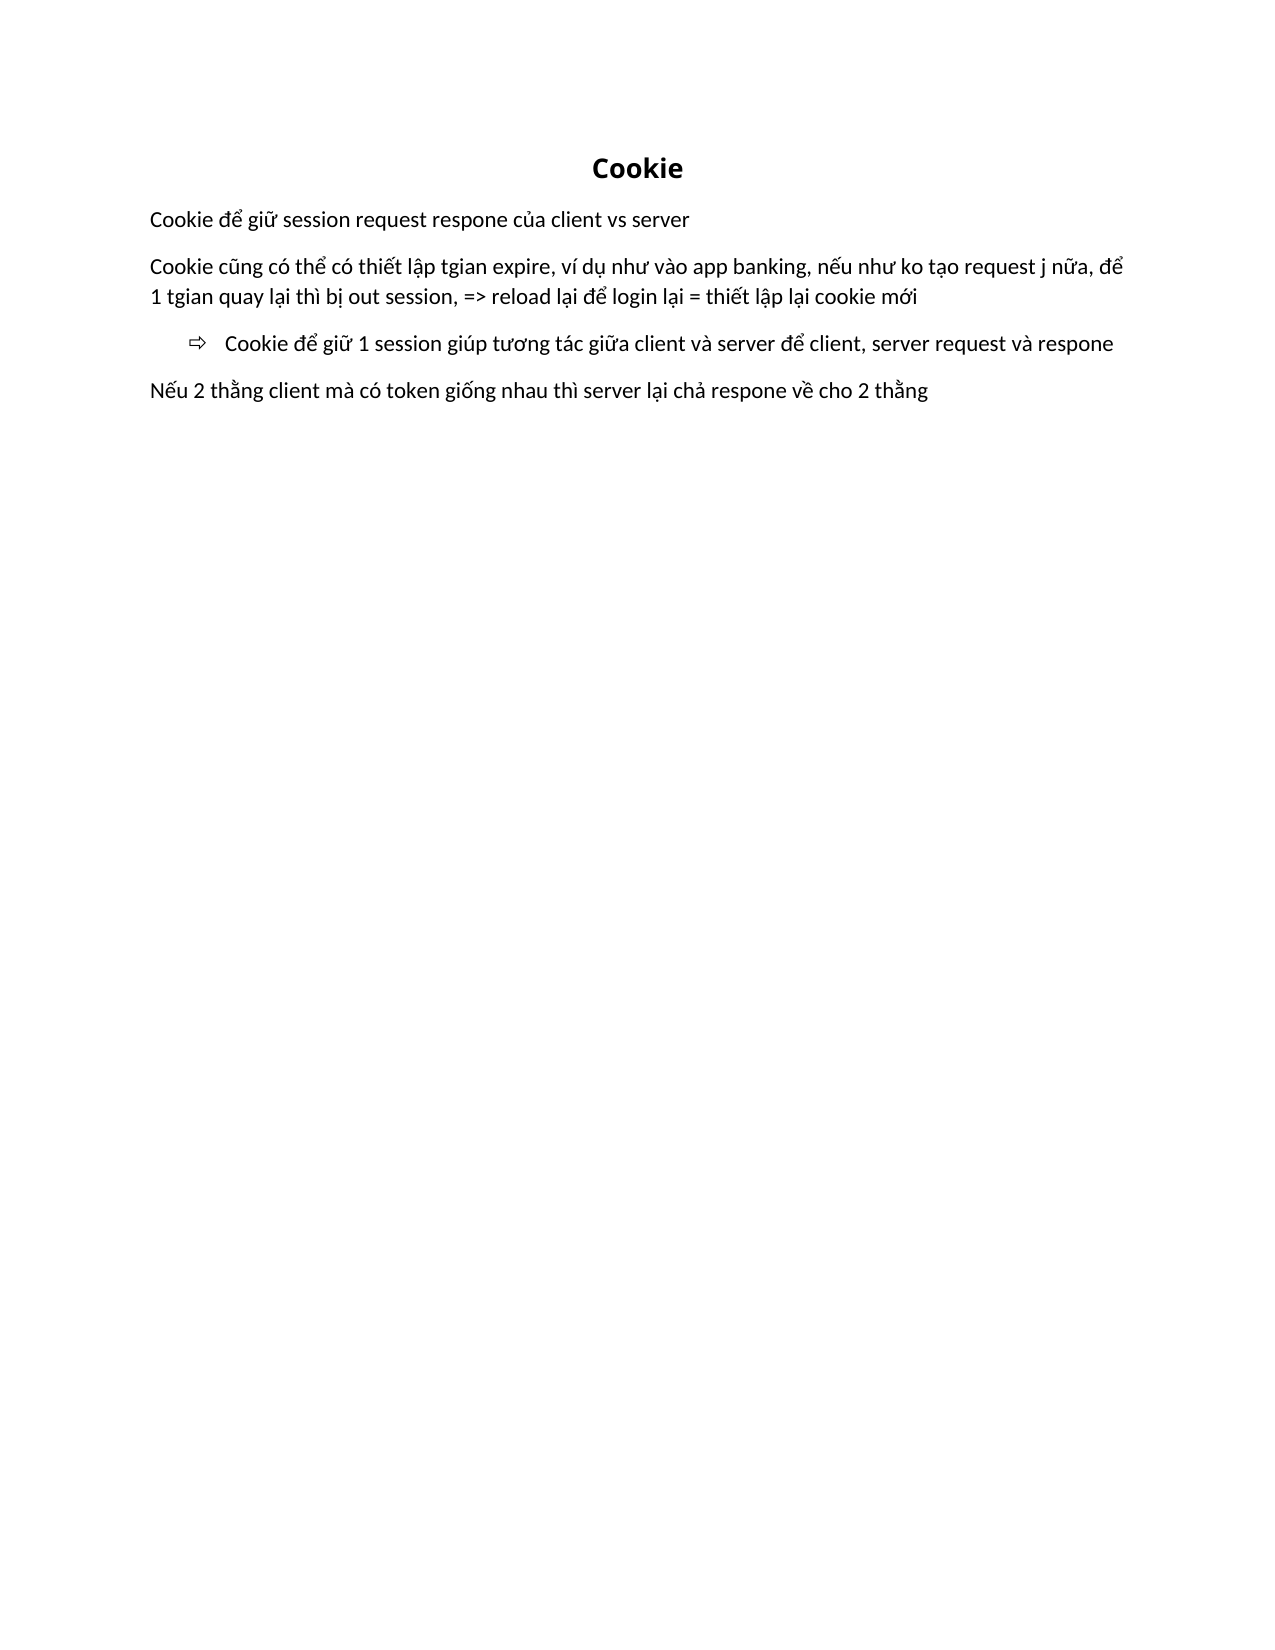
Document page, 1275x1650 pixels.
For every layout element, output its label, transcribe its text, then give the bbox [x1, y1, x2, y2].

text Cookie cũng có thể có thiết lập tgian expire, ví dụ như vào app banking, nếu như ko tạo request j nữa, để 1 tgian quay lại thì bị out session, => reload lại để login lại = thiết lập lại cookie mới [150, 252, 1125, 310]
subtitle Cookie [150, 150, 1125, 187]
list Cookie để giữ 1 session giúp tương tác giữa client và server để client, server request và respone [187, 329, 1125, 357]
text Nếu 2 thằng client mà có token giống nhau thì server lại chả respone về cho 2 thằng [150, 376, 1125, 404]
text Cookie để giữ session request respone của client vs server [150, 205, 1125, 233]
